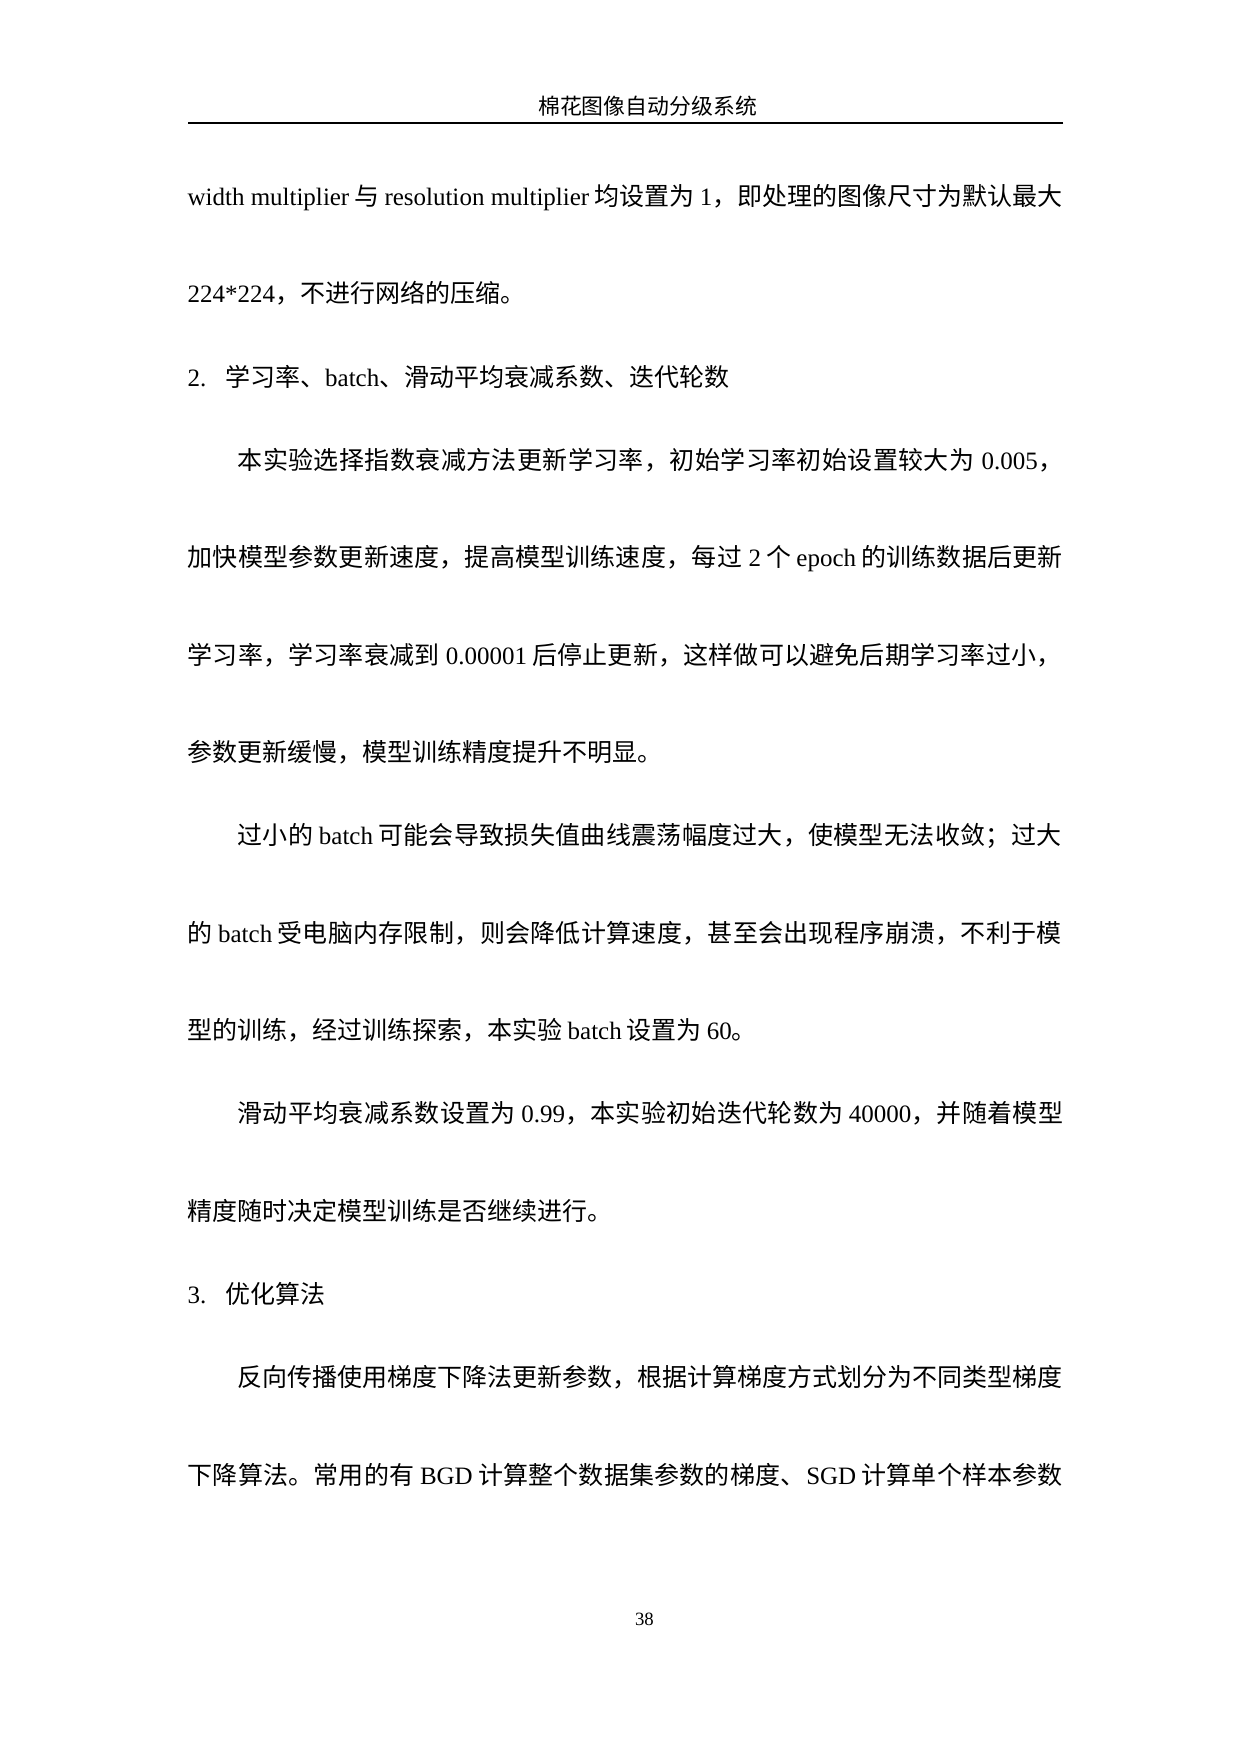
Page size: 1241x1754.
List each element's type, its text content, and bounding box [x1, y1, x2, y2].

text 本实验选择指数衰减方法更新学习率，初始学习率初始设置较大为0.005，加快模型参数更新速度，提高模型训练速度，每过2个epoch的训练数据后更新学习率，学习率衰减到0.00001后停止更新，这样做可以避免后期学习率过小，参数更新缓慢，模型训练精度提升不明显。 [187, 426, 1063, 783]
list 学习率、batch、滑动平均衰减系数、迭代轮数 [187, 343, 1063, 408]
list 优化算法 [187, 1260, 1063, 1325]
text 过小的batch可能会导致损失值曲线震荡幅度过大，使模型无法收敛；过大的batch受电脑内存限制，则会降低计算速度，甚至会出现程序崩溃，不利于模型的训练，经过训练探索，本实验batch设置为60。 [187, 801, 1063, 1061]
text 由于棉花的原始数据集较小，再次进行MobileNet网络的精简，可能会造成模型的分类精度不高，从而使该自动分类系统不具备使用价值。因此，该网络的width multiplier与resolution multiplier均设置为1，即处理的图像尺寸为默认最大224*224，不进行网络的压缩。 [187, 162, 1063, 324]
text 滑动平均衰减系数设置为0.99，本实验初始迭代轮数为40000，并随着模型精度随时决定模型训练是否继续进行。 [187, 1079, 1063, 1242]
